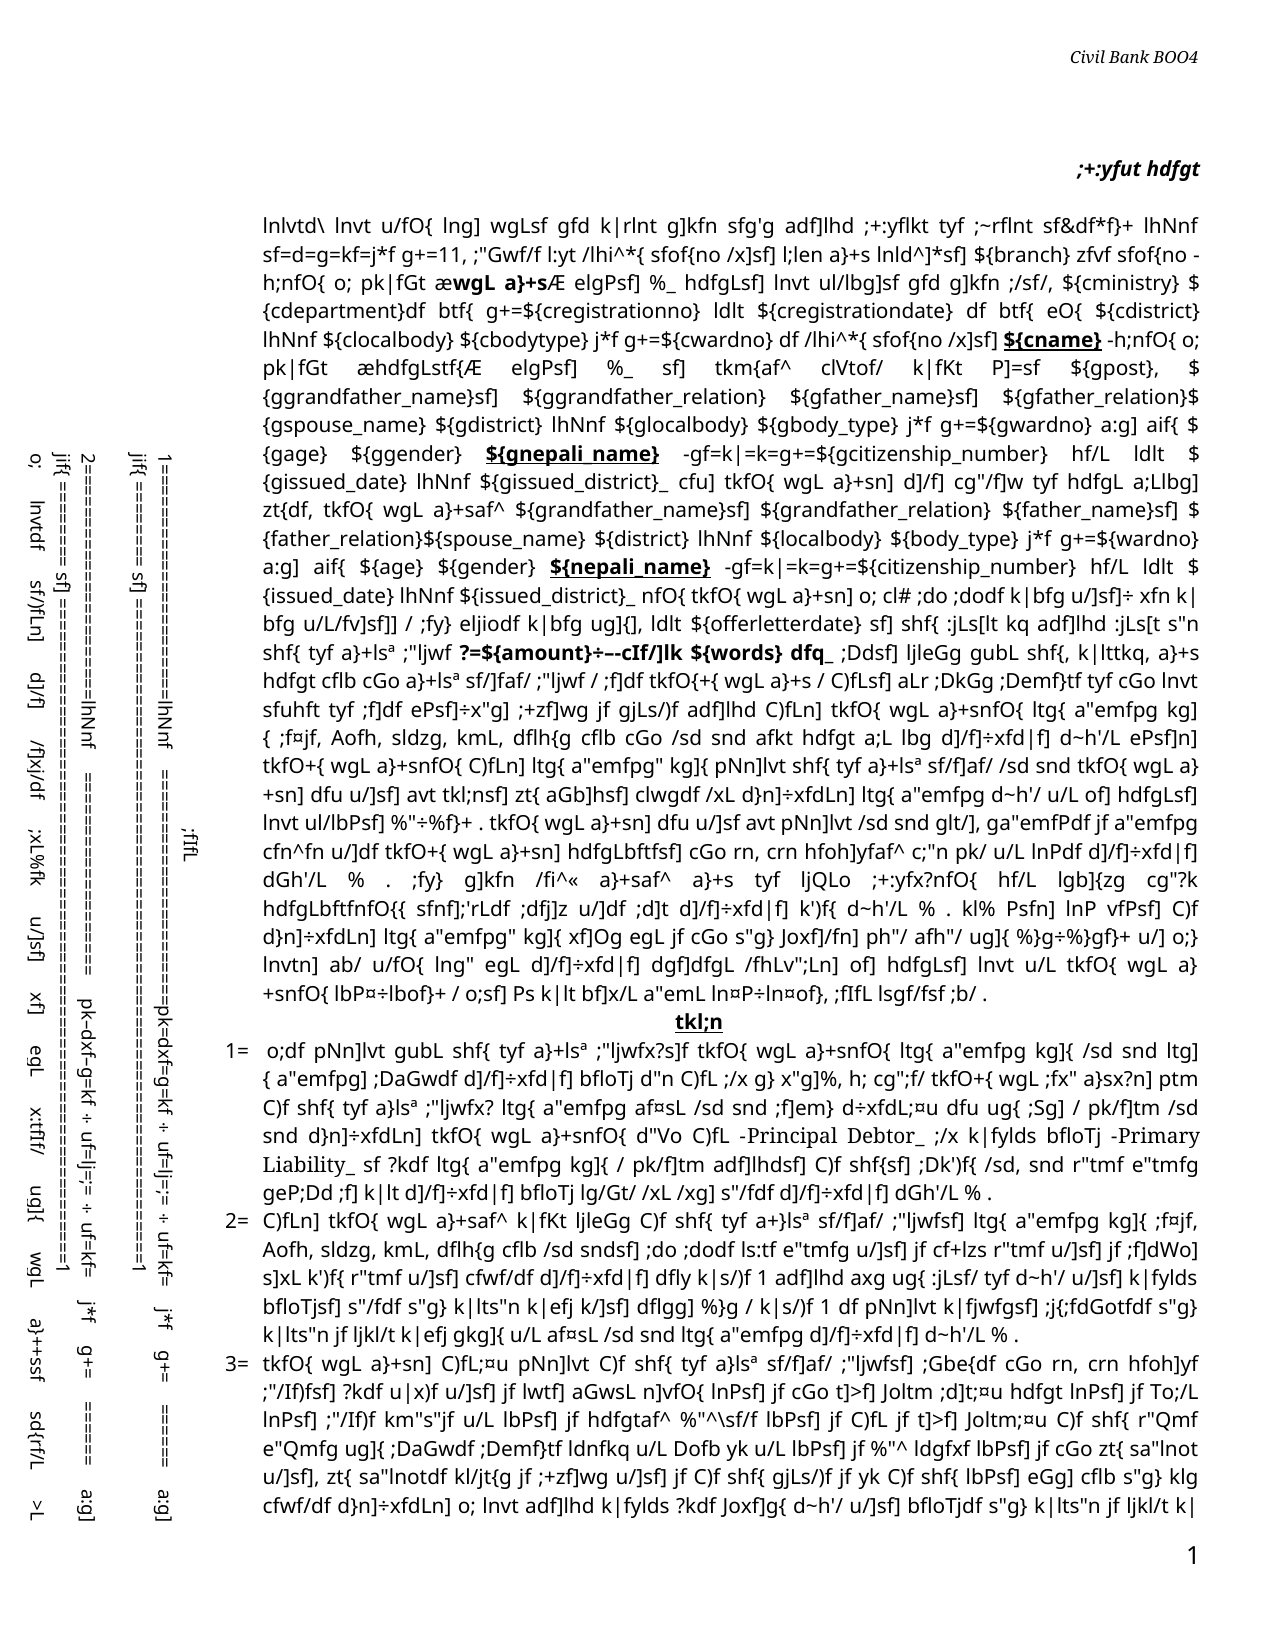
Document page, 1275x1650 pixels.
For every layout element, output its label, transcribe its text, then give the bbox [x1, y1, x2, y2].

text 1= o;df pNn]lvt gubL shf{ tyf a}+lsª ;"ljwfx?s]f tkfO{ wgL a}+snfO{ ltg{ a"emfpg kg]{ /sd snd ltg]{ a"emfpg] ;DaGwdf d]/f]÷xfd|f] bfloTj d"n C)fL ;/x g} x"g]%, h; cg";f/ tkfO+{ wgL ;fx" a}sx?n] ptm C)f shf{ tyf a}lsª ;"ljwfx? ltg{ a"emfpg af¤sL /sd snd ;f]em} d÷xfdL;¤u dfu ug{ ;Sg] / pk/f]tm /sd snd d}n]÷xfdLn] tkfO{ wgL a}+snfO{ d"Vo C)fL -Principal Debtor_ ;/x k|fylds bfloTj -Primary Liability_ sf ?kdf ltg{ a"emfpg kg]{ / pk/f]tm adf]lhdsf] C)f shf{sf] ;Dk')f{ /sd, snd r"tmf e"tmfg geP;Dd ;f] k|lt d]/f]÷xfd|f] bfloTj lg/Gt/ /xL /xg] s"/fdf d]/f]÷xfd|f] dGh'/L % . [225, 1036, 1200, 1207]
text lnlvtd\ lnvt u/fO{ lng] wgLsf gfd k|rlnt g]kfn sfg'g adf]lhd ;+:yflkt tyf ;~rflnt sf&df*f}+ lhNnf sf=d=g=kf=j*f g+=11, ;"Gwf/f l:yt /lhi^*{ sfof{no /x]sf] l;len a}+s lnld^]*sf] ${branch} zfvf sfof{no -h;nfO{ o; pk|fGt æwgL a}+sÆ elgPsf] %_ hdfgLsf] lnvt ul/lbg]sf gfd g]kfn ;/sf/, ${cministry} ${cdepartment}df btf{ g+=${cregistrationno} ldlt ${cregistrationdate} df btf{ eO{ ${cdistrict} lhNnf ${clocalbody} ${cbodytype} j*f g+=${cwardno} df /lhi^*{ sfof{no /x]sf] ${cname} -h;nfO{ o; pk|fGt æhdfgLstf{Æ elgPsf] %_ sf] tkm{af^ clVtof/ k|fKt P]=sf ${gpost}, ${ggrandfather_name}sf] ${ggrandfather_relation} ${gfather_name}sf] ${gfather_relation}${gspouse_name} ${gdistrict} lhNnf ${glocalbody} ${gbody_type} j*f g+=${gwardno} a:g] aif{ ${gage} ${ggender} ${gnepali_name} -gf=k|=k=g+=${gcitizenship_number} hf/L ldlt ${gissued_date} lhNnf ${gissued_district}_ cfu] tkfO{ wgL a}+sn] d]/f] cg"/f]w tyf hdfgL a;Llbg] zt{df, tkfO{ wgL a}+saf^ ${grandfather_name}sf] ${grandfather_relation} ${father_name}sf] ${father_relation}${spouse_name} ${district} lhNnf ${localbody} ${body_type} j*f g+=${wardno} a:g] aif{ ${age} ${gender} ${nepali_name} -gf=k|=k=g+=${citizenship_number} hf/L ldlt ${issued_date} lhNnf ${issued_district}_ nfO{ tkfO{ wgL a}+sn] o; cl# ;do ;dodf k|bfg u/]sf]÷ xfn k|bfg u/L/fv]sf]] / ;fy} eljiodf k|bfg ug]{], ldlt ${offerletterdate} sf] shf{ :jLs[lt kq adf]lhd :jLs[t s"n shf{ tyf a}+lsª ;"ljwf ?=${amount}÷–-cIf/]lk ${words} dfq_ ;Ddsf] ljleGg gubL shf{, k|lttkq, a}+s hdfgt cflb cGo a}+lsª sf/]faf/ ;"ljwf / ;f]df tkfO{+{ wgL a}+s / C)fLsf] aLr ;DkGg ;Demf}tf tyf cGo lnvt sfuhft tyf ;f]df ePsf]÷x"g] ;+zf]wg jf gjLs/)f adf]lhd C)fLn] tkfO{ wgL a}+snfO{ ltg{ a"emfpg kg]{ ;f¤jf, Aofh, sldzg, kmL, dflh{g cflb cGo /sd snd afkt hdfgt a;L lbg d]/f]÷xfd|f] d~h'/L ePsf]n] tkfO+{ wgL a}+snfO{ C)fLn] ltg{ a"emfpg" kg]{ pNn]lvt shf{ tyf a}+lsª sf/f]af/ /sd snd tkfO{ wgL a}+sn] dfu u/]sf] avt tkl;nsf] zt{ aGb]hsf] clwgdf /xL d}n]÷xfdLn] ltg{ a"emfpg d~h'/ u/L of] hdfgLsf] lnvt ul/lbPsf] %"÷%f}+ . tkfO{ wgL a}+sn] dfu u/]sf avt pNn]lvt /sd snd glt/], ga"emfPdf jf a"emfpg cfn^fn u/]df tkfO+{ wgL a}+sn] hdfgLbftfsf] cGo rn, crn hfoh]yfaf^ c;"n pk/ u/L lnPdf d]/f]÷xfd|f] dGh'/L % . ;fy} g]kfn /fi^« a}+saf^ a}+s tyf ljQLo ;+:yfx?nfO{ hf/L lgb]{zg cg"?k hdfgLbftfnfO{{ sfnf];'rLdf ;dfj]z u/]df ;d]t d]/f]÷xfd|f] k')f{ d~h'/L % . kl% Psfn] lnP vfPsf] C)f d}n]÷xfdLn] ltg{ a"emfpg" kg]{ xf]Og egL jf cGo s"g} Joxf]/fn] ph"/ afh"/ ug]{ %}g÷%}gf}+ u/] o;} lnvtn] ab/ u/fO{ lng" egL d]/f]÷xfd|f] dgf]dfgL /fhLv";Ln] of] hdfgLsf] lnvt u/L tkfO{ wgL a}+snfO{ lbP¤÷lbof}+ / o;sf] Ps k|lt bf]x/L a"emL ln¤P÷ln¤of}, ;fIfL lsgf/fsf ;b/ . [262, 211, 1200, 1007]
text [225, 1349, 1200, 1519]
text 2= C)fLn] tkfO{ wgL a}+saf^ k|fKt ljleGg C)f shf{ tyf a+}lsª sf/f]af/ ;"ljwfsf] ltg{ a"emfpg kg]{ ;f¤jf, Aofh, sldzg, kmL, dflh{g cflb /sd sndsf] ;do ;dodf ls:tf e"tmfg u/]sf] jf cf+lzs r"tmf u/]sf] jf ;f]dWo] s]xL k')f{ r"tmf u/]sf] cfwf/df d]/f]÷xfd|f] dfly k|s/)f 1 adf]lhd axg ug{ :jLsf/ tyf d~h'/ u/]sf] k|fylds bfloTjsf] s"/fdf s"g} k|lts"n k|efj k/]sf] dflgg] %}g / k|s/)f 1 df pNn]lvt k|fjwfgsf] ;j{;fdGotfdf s"g} k|lts"n jf ljkl/t k|efj gkg]{ u/L af¤sL /sd snd ltg{ a"emfpg d]/f]÷xfd|f] d~h'/L % . [225, 1207, 1200, 1349]
text tkl;n [600, 1007, 1200, 1036]
